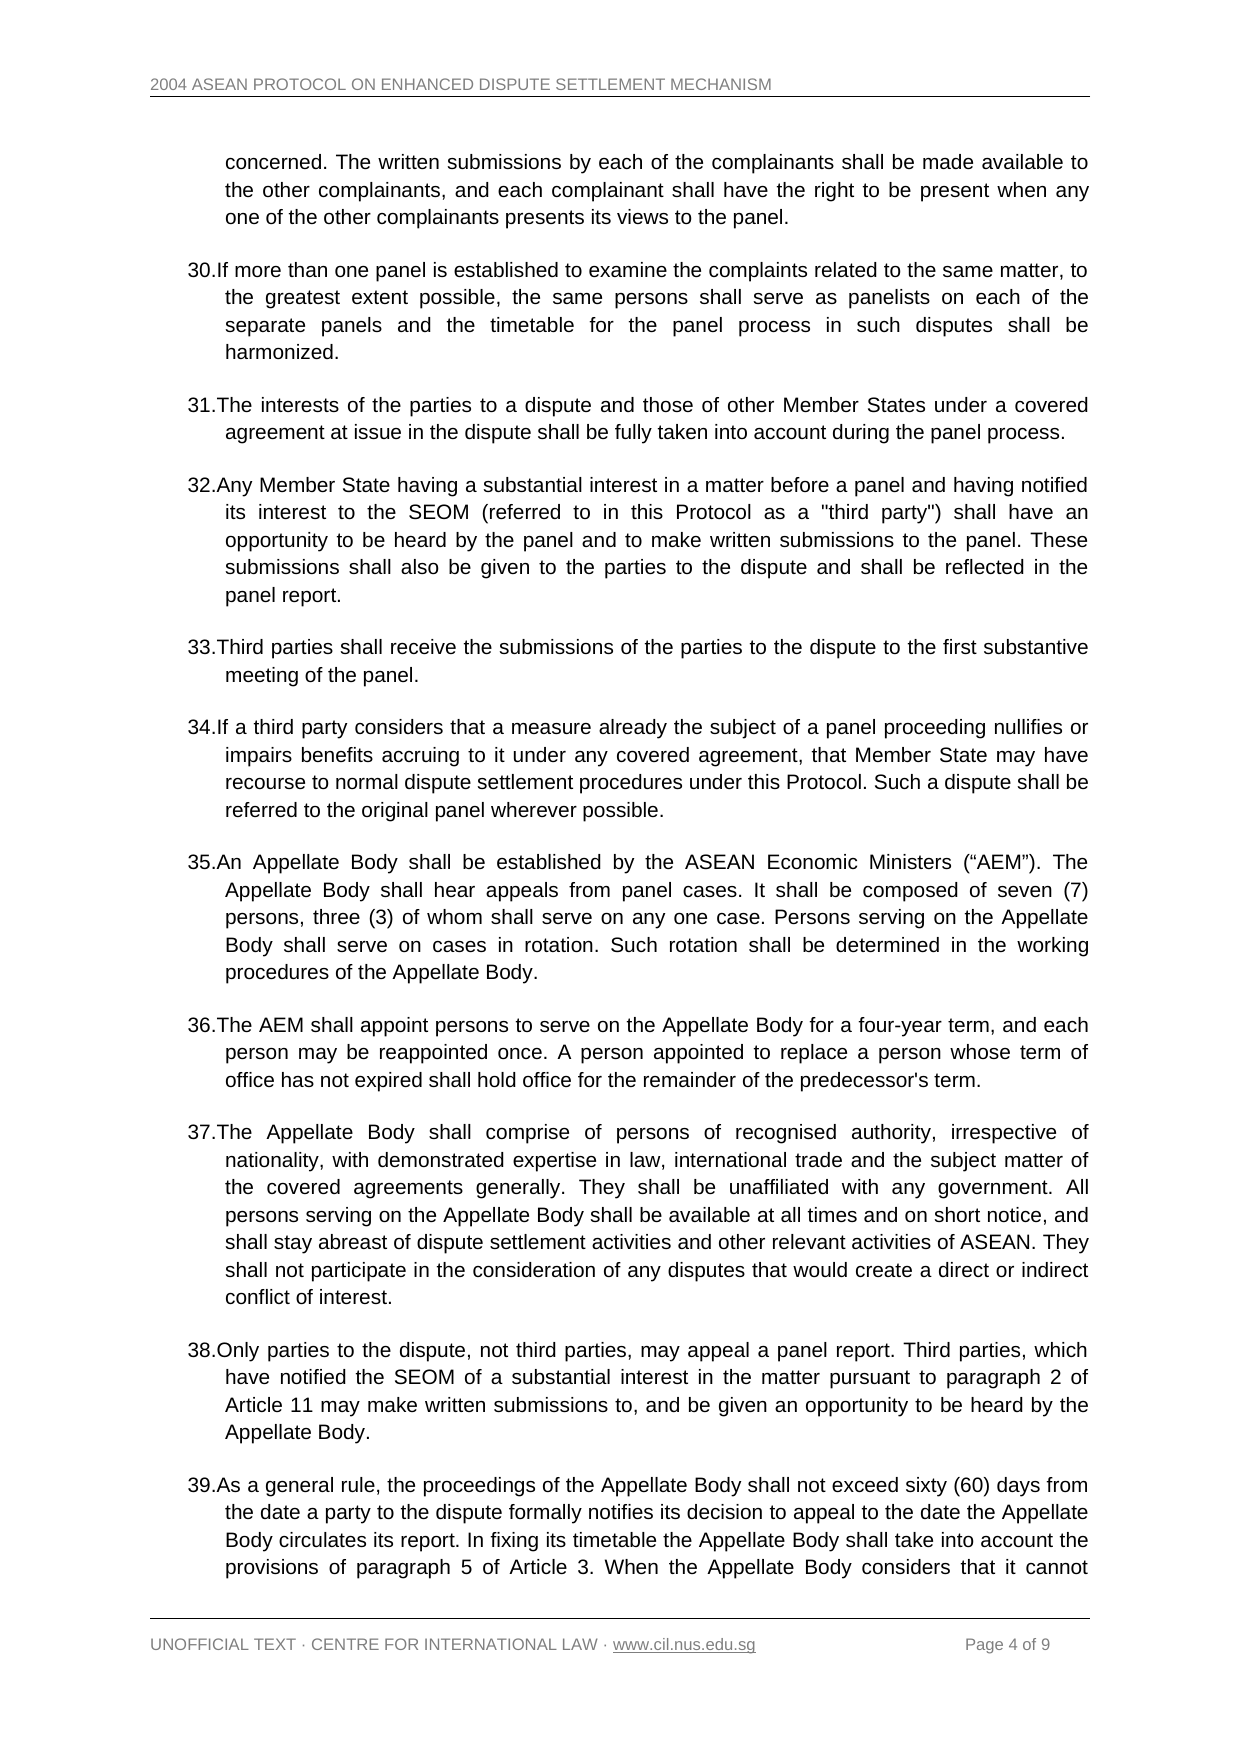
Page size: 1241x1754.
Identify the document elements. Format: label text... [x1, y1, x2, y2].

list 35.An Appellate Body shall be established by the ASEAN Economic Ministers (“AEM”). The Appellate Body shall hear appeals from panel cases. It shall be composed of seven (7) persons, three (3) of whom shall serve on any one case. Persons serving on the Appellate Body shall serve on cases in rotation. Such rotation shall be determined in the working procedures of the Appellate Body. [187, 850, 1090, 984]
list 32.Any Member State having a substantial interest in a matter before a panel and having notified its interest to the SEOM (referred to in this Protocol as a "third party") shall have an opportunity to be heard by the panel and to make written submissions to the panel. These submissions shall also be given to the parties to the dispute and shall be reflected in the panel report. [187, 472, 1090, 606]
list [187, 1472, 1090, 1579]
list 31.The interests of the parties to a dispute and those of other Member States under a covered agreement at issue in the dispute shall be fully taken into account during the panel process. [187, 392, 1090, 444]
list 38.Only parties to the dispute, not third parties, may appeal a panel report. Third parties, which have notified the SEOM of a substantial interest in the matter pursuant to paragraph 2 of Article 11 may make written submissions to, and be given an opportunity to be heard by the Appellate Body. [187, 1337, 1090, 1444]
list 33.Third parties shall receive the submissions of the parties to the dispute to the first substantive meeting of the panel. [187, 635, 1090, 686]
list 37.The Appellate Body shall comprise of persons of recognised authority, irrespective of nationality, with demonstrated expertise in law, international trade and the subject matter of the covered agreements generally. They shall be unaffiliated with any government. All persons serving on the Appellate Body shall be available at all times and on short notice, and shall stay abreast of dispute settlement activities and other relevant activities of ASEAN. They shall not participate in the consideration of any disputes that would create a direct or indirect conflict of interest. [187, 1120, 1090, 1309]
list 36.The AEM shall appoint persons to serve on the Appellate Body for a four-year term, and each person may be reappointed once. A person appointed to replace a person whose term of office has not expired shall hold office for the remainder of the predecessor's term. [187, 1012, 1090, 1091]
list 30.If more than one panel is established to examine the complaints related to the same matter, to the greatest extent possible, the same persons shall serve as panelists on each of the separate panels and the timetable for the panel process in such disputes shall be harmonized. [187, 257, 1090, 364]
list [187, 150, 1090, 229]
list 34.If a third party considers that a measure already the subject of a panel proceeding nullifies or impairs benefits accruing to it under any covered agreement, that Member State may have recourse to normal dispute settlement procedures under this Protocol. Such a dispute shall be referred to the original panel wherever possible. [187, 715, 1090, 821]
